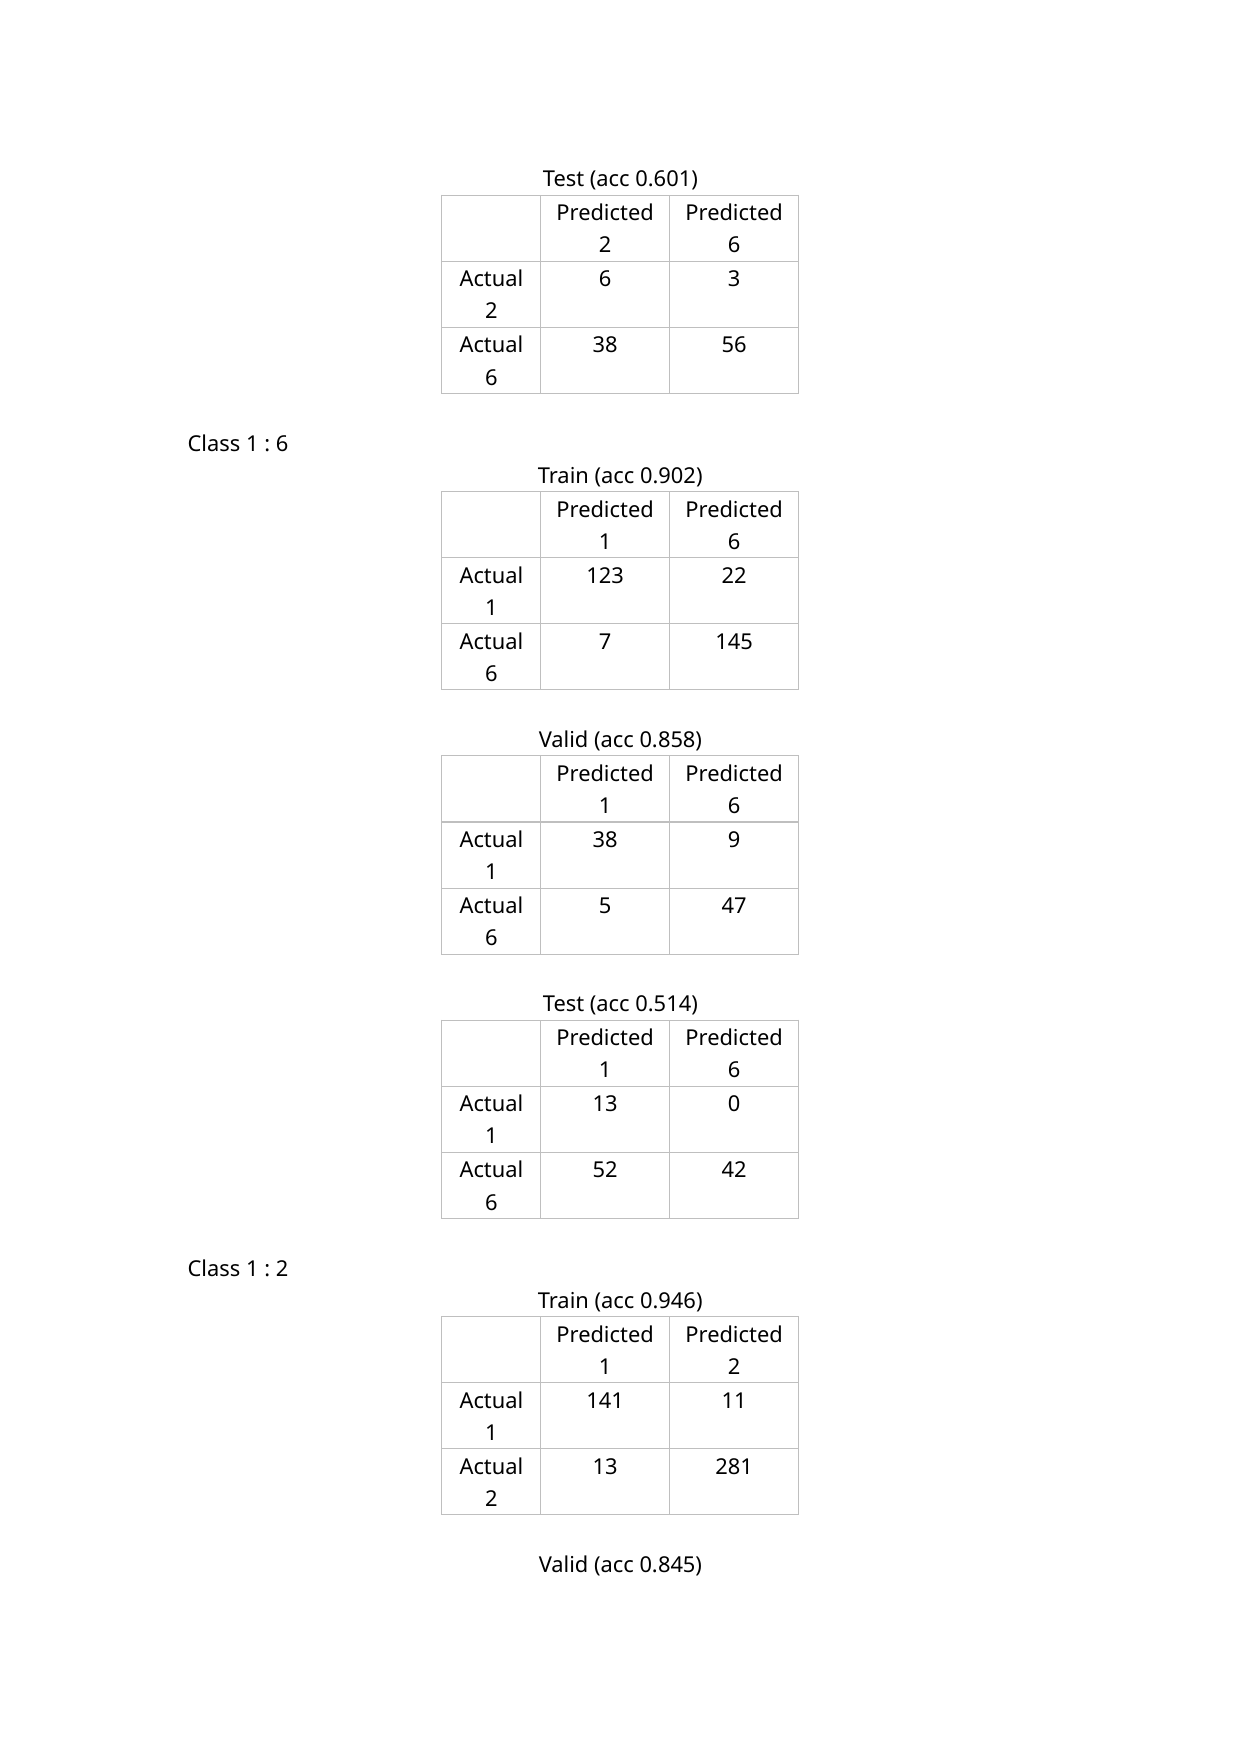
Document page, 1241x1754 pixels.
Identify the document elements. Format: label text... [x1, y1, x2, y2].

text Class 1 : 6 [187, 426, 1053, 459]
table_cell Actual 2 [442, 262, 540, 327]
table_cell Actual 1 [442, 823, 540, 887]
table_header [442, 1021, 540, 1086]
table_cell Actual 6 [442, 1153, 540, 1218]
table_cell 47 [670, 889, 798, 953]
table_cell 13 [541, 1449, 669, 1514]
table_header Predicted 2 [541, 196, 669, 261]
text Valid (acc 0.858) [187, 723, 1053, 755]
table_header Predicted 6 [670, 492, 798, 557]
text Valid (acc 0.845) [187, 1548, 1053, 1580]
table_cell 145 [670, 624, 798, 689]
table_cell Actual 6 [442, 889, 540, 953]
table_cell Actual 1 [442, 1087, 540, 1152]
table_cell Actual 6 [442, 328, 540, 393]
table_cell 6 [541, 262, 669, 327]
table_cell Actual 1 [442, 558, 540, 623]
table_header Predicted 6 [670, 196, 798, 261]
table_header [442, 492, 540, 557]
table_header Predicted 6 [670, 1021, 798, 1086]
table_cell 38 [541, 823, 669, 887]
table_cell 42 [670, 1153, 798, 1218]
table_header [442, 196, 540, 261]
table_cell 38 [541, 328, 669, 393]
text Test (acc 0.601) [187, 162, 1053, 194]
table_cell 123 [541, 558, 669, 623]
table_cell 281 [670, 1449, 798, 1514]
text Train (acc 0.946) [187, 1284, 1053, 1316]
table_header Predicted 1 [541, 1317, 669, 1382]
table_header Predicted 1 [541, 492, 669, 557]
table_cell 5 [541, 889, 669, 953]
table_cell Actual 6 [442, 624, 540, 689]
table_cell 13 [541, 1087, 669, 1152]
table_cell 0 [670, 1087, 798, 1152]
text Test (acc 0.514) [187, 987, 1053, 1019]
table_header Predicted 2 [670, 1317, 798, 1382]
table_cell 9 [670, 823, 798, 887]
table_cell 7 [541, 624, 669, 689]
table_cell 22 [670, 558, 798, 623]
table_cell 56 [670, 328, 798, 393]
table_header Predicted 1 [541, 1021, 669, 1086]
table_cell 52 [541, 1153, 669, 1218]
table_cell Actual 1 [442, 1383, 540, 1448]
table_header [442, 756, 540, 821]
table_cell Actual 2 [442, 1449, 540, 1514]
table_cell 11 [670, 1383, 798, 1448]
text Class 1 : 2 [187, 1251, 1053, 1284]
text Train (acc 0.902) [187, 459, 1053, 491]
table_cell 3 [670, 262, 798, 327]
table_header Predicted 6 [670, 756, 798, 821]
table_header [442, 1317, 540, 1382]
table_cell 141 [541, 1383, 669, 1448]
table_header Predicted 1 [541, 756, 669, 821]
